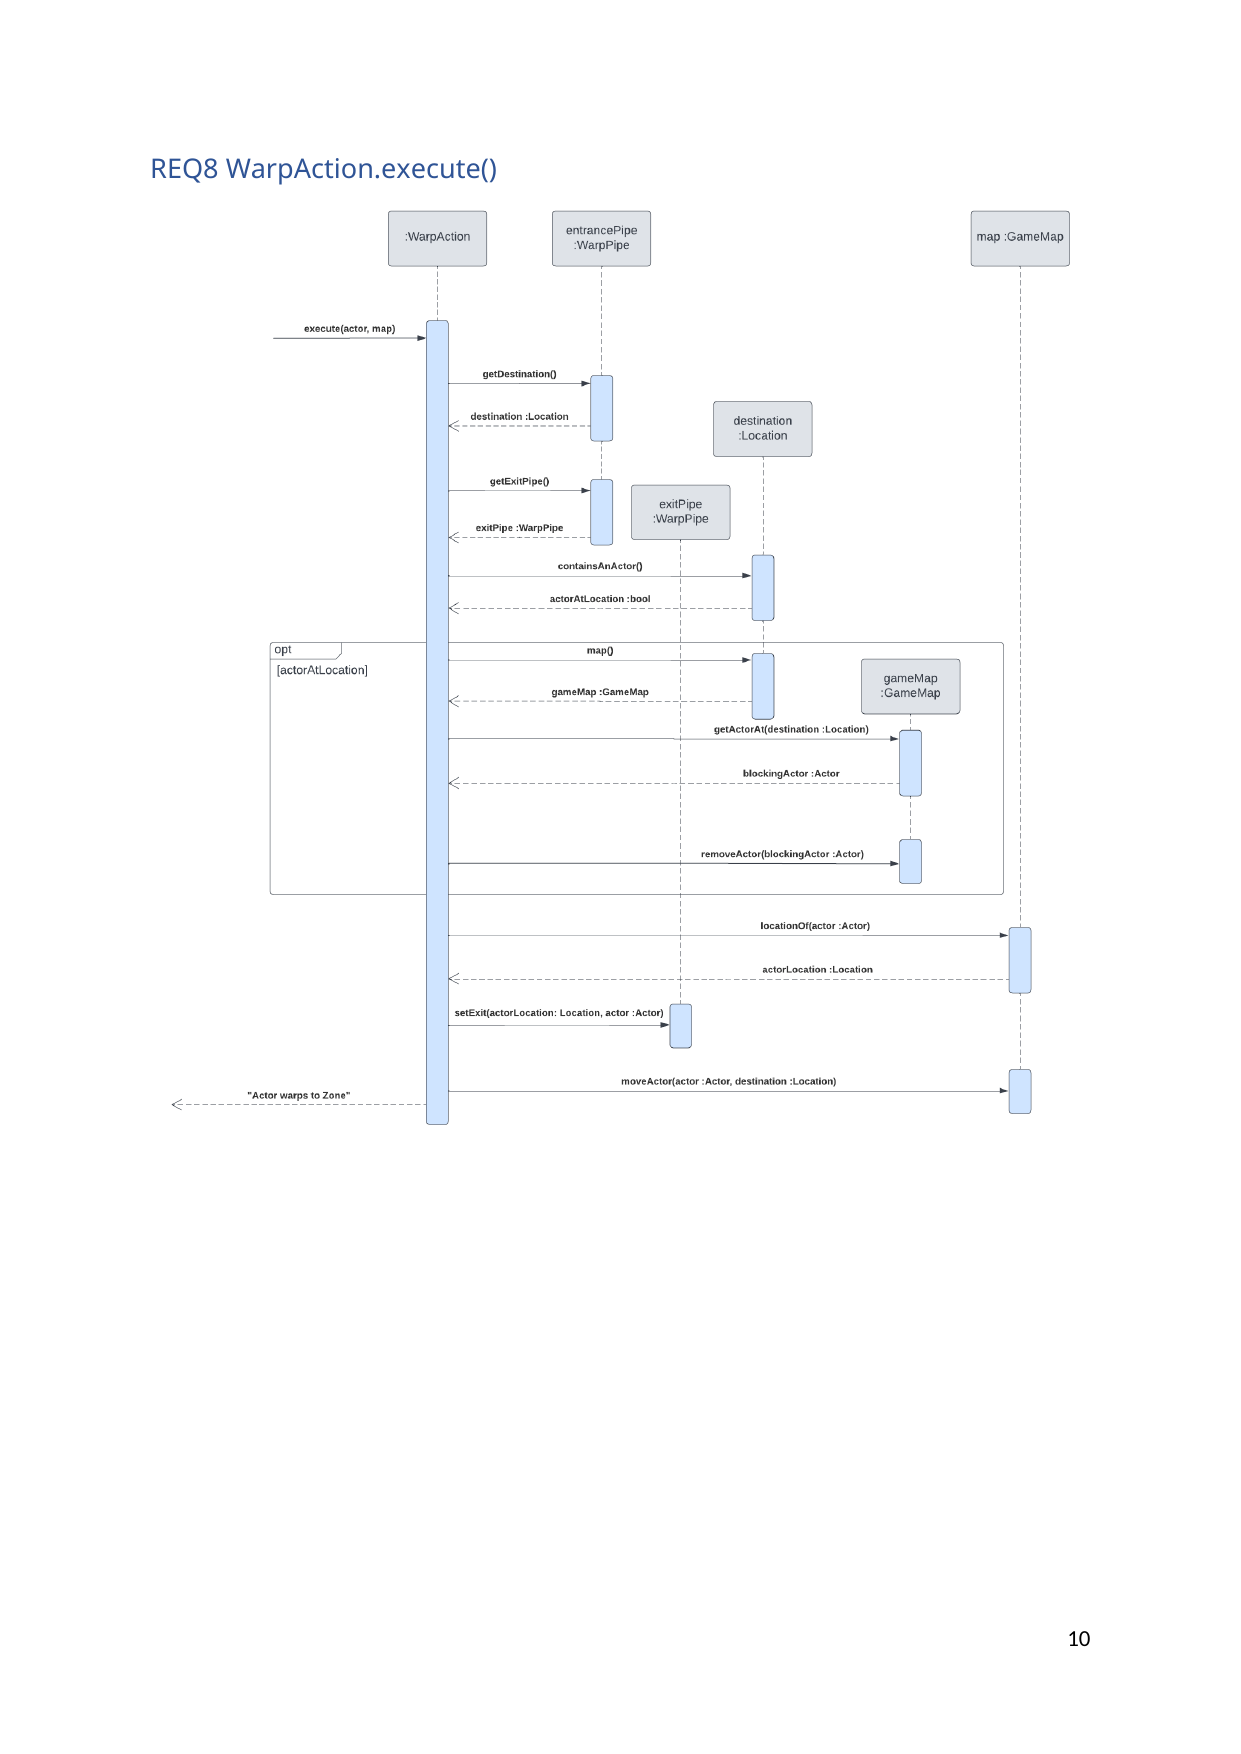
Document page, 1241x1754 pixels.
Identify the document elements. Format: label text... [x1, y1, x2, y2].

subtitle REQ8 WarpAction.execute() [150, 150, 1090, 187]
picture [150, 189, 1091, 1146]
